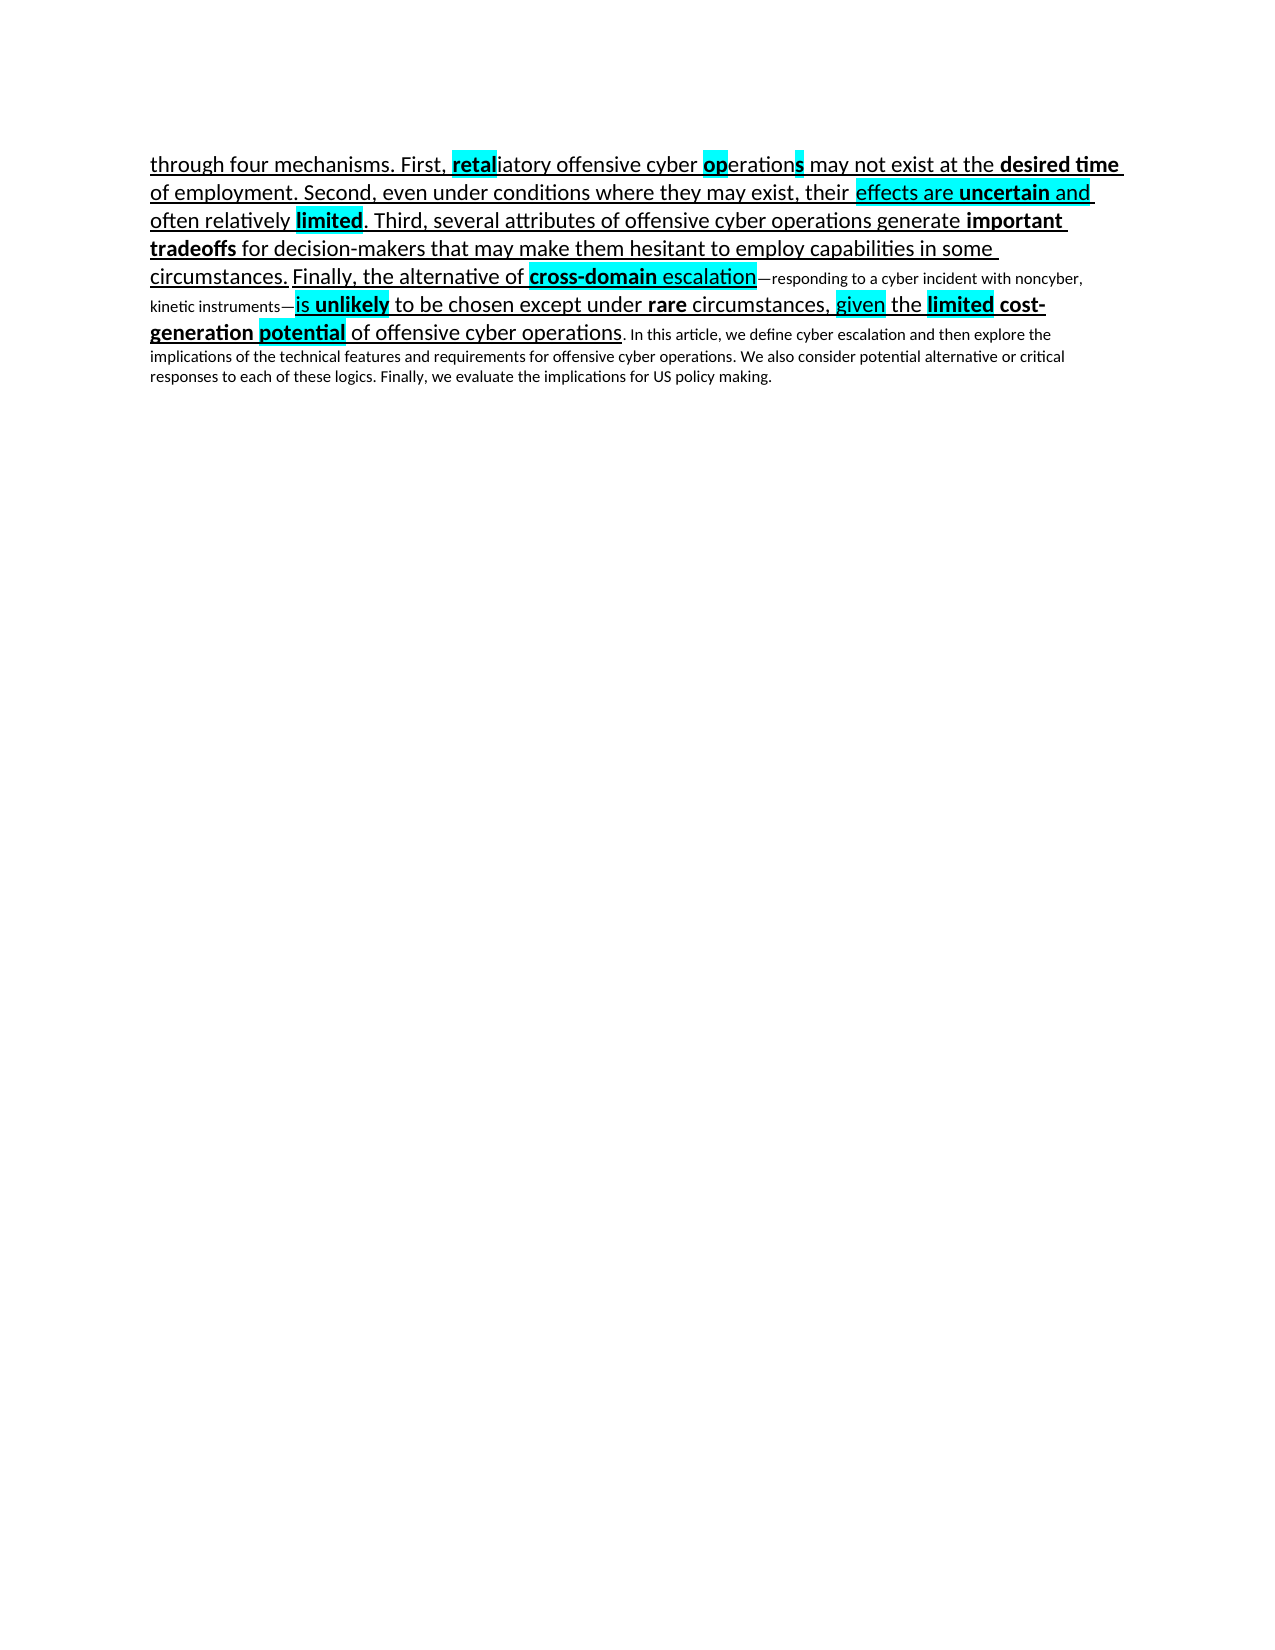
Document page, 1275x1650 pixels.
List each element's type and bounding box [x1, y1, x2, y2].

text [150, 150, 1125, 387]
